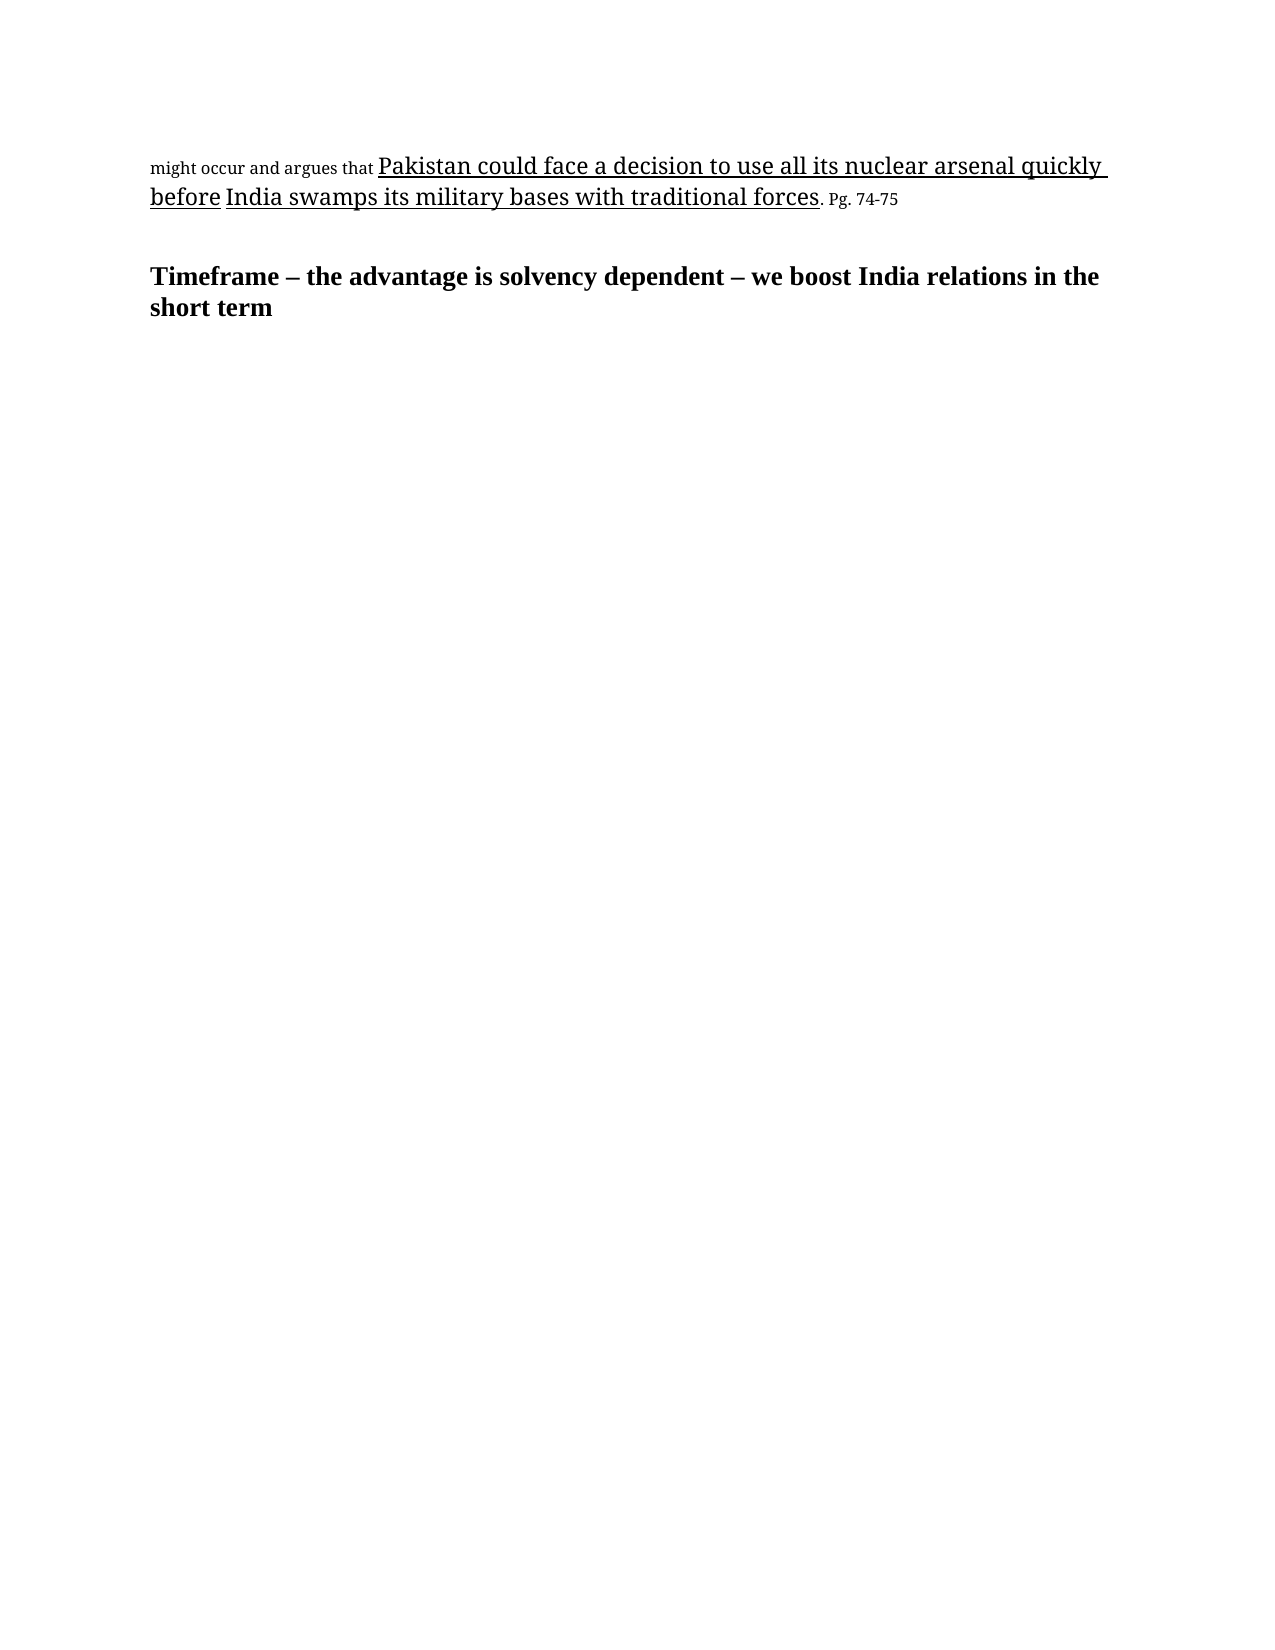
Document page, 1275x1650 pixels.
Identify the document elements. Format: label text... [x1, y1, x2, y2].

subtitle Timeframe – the advantage is solvency dependent – we boost India relations in the short term [150, 260, 1125, 322]
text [150, 150, 1125, 212]
